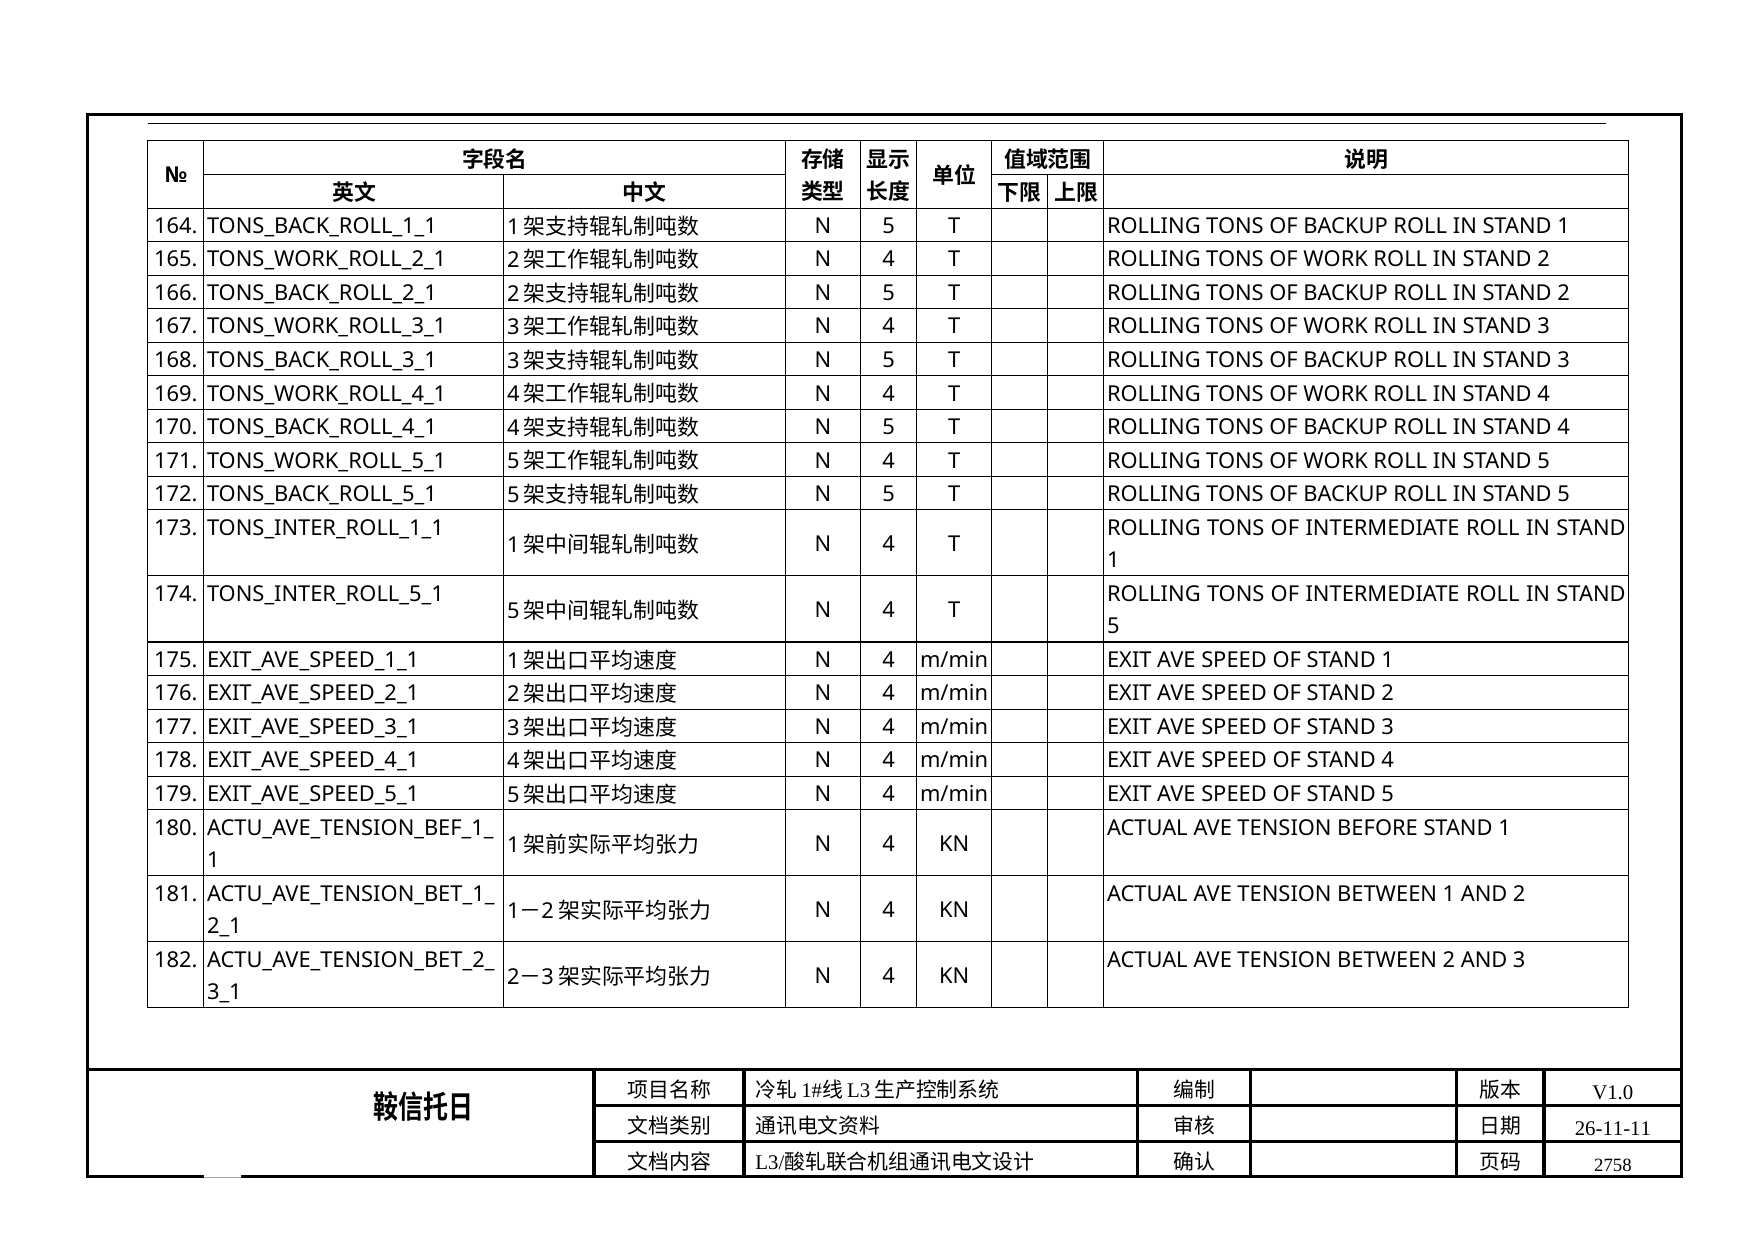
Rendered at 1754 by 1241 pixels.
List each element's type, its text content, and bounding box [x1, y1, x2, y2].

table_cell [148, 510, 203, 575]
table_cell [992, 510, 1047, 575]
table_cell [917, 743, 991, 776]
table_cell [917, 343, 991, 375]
table_header 显示 长度 [861, 141, 916, 207]
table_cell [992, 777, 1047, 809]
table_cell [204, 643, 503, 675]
table_header 字段名 [204, 141, 785, 174]
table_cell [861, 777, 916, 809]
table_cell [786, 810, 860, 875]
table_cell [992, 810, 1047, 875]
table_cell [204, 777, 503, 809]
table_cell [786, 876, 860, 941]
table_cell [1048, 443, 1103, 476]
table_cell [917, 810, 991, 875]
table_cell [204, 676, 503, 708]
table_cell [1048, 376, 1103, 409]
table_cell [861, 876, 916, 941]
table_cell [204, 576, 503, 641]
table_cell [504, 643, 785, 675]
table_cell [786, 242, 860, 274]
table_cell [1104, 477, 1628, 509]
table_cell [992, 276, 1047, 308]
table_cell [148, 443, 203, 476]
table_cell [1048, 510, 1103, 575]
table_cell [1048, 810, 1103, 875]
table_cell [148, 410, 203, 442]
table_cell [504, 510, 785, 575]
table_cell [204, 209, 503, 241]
table_cell 中文 [504, 175, 785, 207]
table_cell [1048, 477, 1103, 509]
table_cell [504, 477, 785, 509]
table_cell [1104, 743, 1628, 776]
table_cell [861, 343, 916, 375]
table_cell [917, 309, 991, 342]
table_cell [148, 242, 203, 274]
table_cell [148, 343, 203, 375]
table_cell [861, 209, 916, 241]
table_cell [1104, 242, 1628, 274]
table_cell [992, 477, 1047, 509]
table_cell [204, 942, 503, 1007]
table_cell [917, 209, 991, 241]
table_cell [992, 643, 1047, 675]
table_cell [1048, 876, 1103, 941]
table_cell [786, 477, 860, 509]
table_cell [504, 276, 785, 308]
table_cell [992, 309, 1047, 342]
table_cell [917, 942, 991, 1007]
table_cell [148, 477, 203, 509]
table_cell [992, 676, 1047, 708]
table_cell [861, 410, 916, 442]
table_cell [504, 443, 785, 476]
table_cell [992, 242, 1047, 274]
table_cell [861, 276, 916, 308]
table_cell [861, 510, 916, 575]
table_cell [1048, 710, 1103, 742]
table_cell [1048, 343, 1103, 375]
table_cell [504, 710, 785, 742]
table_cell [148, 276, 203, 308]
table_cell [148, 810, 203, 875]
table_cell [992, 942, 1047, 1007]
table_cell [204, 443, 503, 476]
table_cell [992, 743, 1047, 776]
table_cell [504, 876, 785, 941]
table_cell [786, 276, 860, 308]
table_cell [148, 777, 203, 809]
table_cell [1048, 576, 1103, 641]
table_cell 下限 [992, 175, 1047, 207]
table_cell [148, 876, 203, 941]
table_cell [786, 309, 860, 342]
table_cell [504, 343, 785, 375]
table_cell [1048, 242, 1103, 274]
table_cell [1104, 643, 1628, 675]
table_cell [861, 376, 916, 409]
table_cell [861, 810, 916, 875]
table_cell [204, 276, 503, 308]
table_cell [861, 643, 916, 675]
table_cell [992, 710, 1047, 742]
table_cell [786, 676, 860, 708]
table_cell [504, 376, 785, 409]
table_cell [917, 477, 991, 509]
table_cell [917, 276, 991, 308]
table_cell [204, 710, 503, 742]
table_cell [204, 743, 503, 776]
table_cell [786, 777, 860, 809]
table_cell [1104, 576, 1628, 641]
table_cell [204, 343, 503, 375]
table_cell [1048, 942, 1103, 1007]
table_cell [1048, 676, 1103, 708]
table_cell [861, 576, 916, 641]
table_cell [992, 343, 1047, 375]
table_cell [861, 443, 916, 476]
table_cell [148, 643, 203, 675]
table_header 值域范围 [992, 141, 1103, 174]
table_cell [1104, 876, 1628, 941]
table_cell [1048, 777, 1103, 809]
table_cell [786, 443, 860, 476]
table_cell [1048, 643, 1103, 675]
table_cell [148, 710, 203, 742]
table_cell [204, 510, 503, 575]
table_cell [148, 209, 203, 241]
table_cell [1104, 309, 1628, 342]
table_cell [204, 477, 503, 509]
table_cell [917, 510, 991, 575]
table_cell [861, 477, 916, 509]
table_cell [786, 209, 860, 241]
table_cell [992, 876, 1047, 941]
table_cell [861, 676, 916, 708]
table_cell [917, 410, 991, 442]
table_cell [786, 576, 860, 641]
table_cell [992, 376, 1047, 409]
table_header 存储 类型 [786, 141, 860, 207]
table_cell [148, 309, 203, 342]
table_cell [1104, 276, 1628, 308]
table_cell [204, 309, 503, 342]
table_cell 英文 [204, 175, 503, 207]
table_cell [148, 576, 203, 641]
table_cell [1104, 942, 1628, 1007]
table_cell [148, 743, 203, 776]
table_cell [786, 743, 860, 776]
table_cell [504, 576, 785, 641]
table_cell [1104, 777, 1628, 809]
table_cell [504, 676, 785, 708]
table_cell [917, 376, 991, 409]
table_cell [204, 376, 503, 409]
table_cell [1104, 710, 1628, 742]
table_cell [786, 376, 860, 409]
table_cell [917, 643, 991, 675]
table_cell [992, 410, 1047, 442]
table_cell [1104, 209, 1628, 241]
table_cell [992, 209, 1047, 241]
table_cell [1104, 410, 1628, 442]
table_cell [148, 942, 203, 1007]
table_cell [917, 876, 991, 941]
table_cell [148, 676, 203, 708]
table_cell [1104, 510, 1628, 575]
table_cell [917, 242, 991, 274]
table_header 单位 [917, 141, 991, 207]
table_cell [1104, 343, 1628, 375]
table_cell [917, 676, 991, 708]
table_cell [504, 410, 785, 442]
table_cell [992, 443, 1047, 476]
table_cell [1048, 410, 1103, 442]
table_cell [1104, 175, 1628, 207]
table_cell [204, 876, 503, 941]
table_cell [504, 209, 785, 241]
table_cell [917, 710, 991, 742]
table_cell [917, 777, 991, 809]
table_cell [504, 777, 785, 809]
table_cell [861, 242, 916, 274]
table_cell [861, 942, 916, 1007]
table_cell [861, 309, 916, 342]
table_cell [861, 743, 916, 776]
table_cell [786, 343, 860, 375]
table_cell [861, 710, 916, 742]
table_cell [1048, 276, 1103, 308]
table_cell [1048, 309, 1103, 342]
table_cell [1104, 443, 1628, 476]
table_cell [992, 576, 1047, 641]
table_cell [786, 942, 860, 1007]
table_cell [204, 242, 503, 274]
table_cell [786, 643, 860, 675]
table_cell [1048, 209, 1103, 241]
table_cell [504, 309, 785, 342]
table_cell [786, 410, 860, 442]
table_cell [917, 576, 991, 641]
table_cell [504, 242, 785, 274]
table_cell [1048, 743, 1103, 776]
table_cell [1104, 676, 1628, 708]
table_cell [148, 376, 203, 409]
table_header № [148, 141, 203, 207]
table_header 说明 [1104, 141, 1628, 174]
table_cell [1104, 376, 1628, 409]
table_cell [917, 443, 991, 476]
table_cell 上限 [1048, 175, 1103, 207]
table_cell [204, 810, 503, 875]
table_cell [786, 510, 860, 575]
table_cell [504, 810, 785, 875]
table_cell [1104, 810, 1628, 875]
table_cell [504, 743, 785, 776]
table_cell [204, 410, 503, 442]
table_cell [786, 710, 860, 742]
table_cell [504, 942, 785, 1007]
